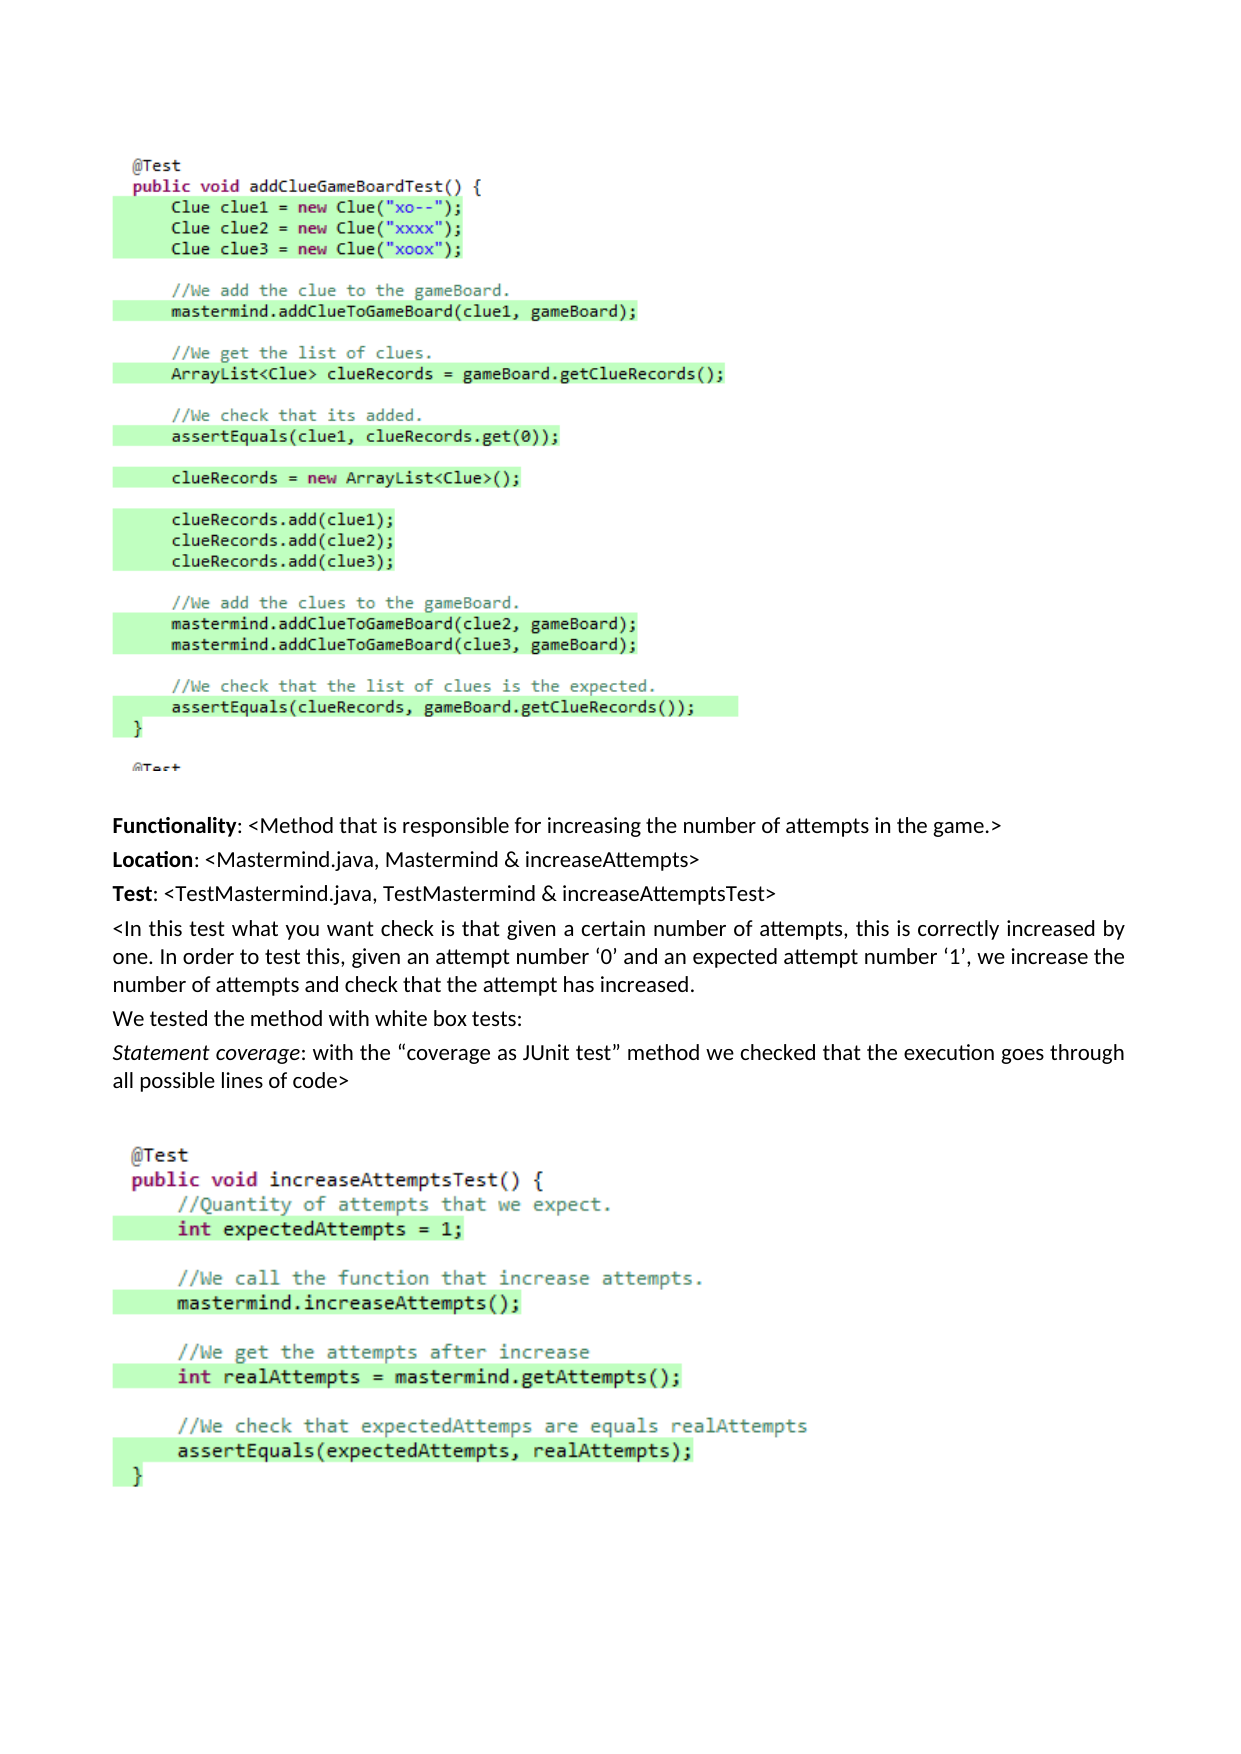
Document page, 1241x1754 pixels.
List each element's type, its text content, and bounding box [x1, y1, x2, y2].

text Statement coverage: with the “coverage as JUnit test” method we checked that the execution goes through all possible lines of code> [112, 1038, 1128, 1094]
text We tested the method with white box tests: [112, 1004, 1128, 1032]
text Location: <Mastermind.java, Mastermind & increaseAttempts> [112, 845, 1128, 873]
picture [112, 150, 739, 771]
text Functionality: <Method that is responsible for increasing the number of attempts in the game.> [112, 811, 1128, 839]
picture [112, 1135, 846, 1505]
text Test: <TestMastermind.java, TestMastermind & increaseAttemptsTest> [112, 879, 1128, 907]
text <In this test what you want check is that given a certain number of attempts, this is correctly increased by one. In order to test this, given an attempt number ‘0’ and an expected attempt number ‘1’, we increase the number of attempts and check that the attempt has increased. [112, 914, 1128, 998]
